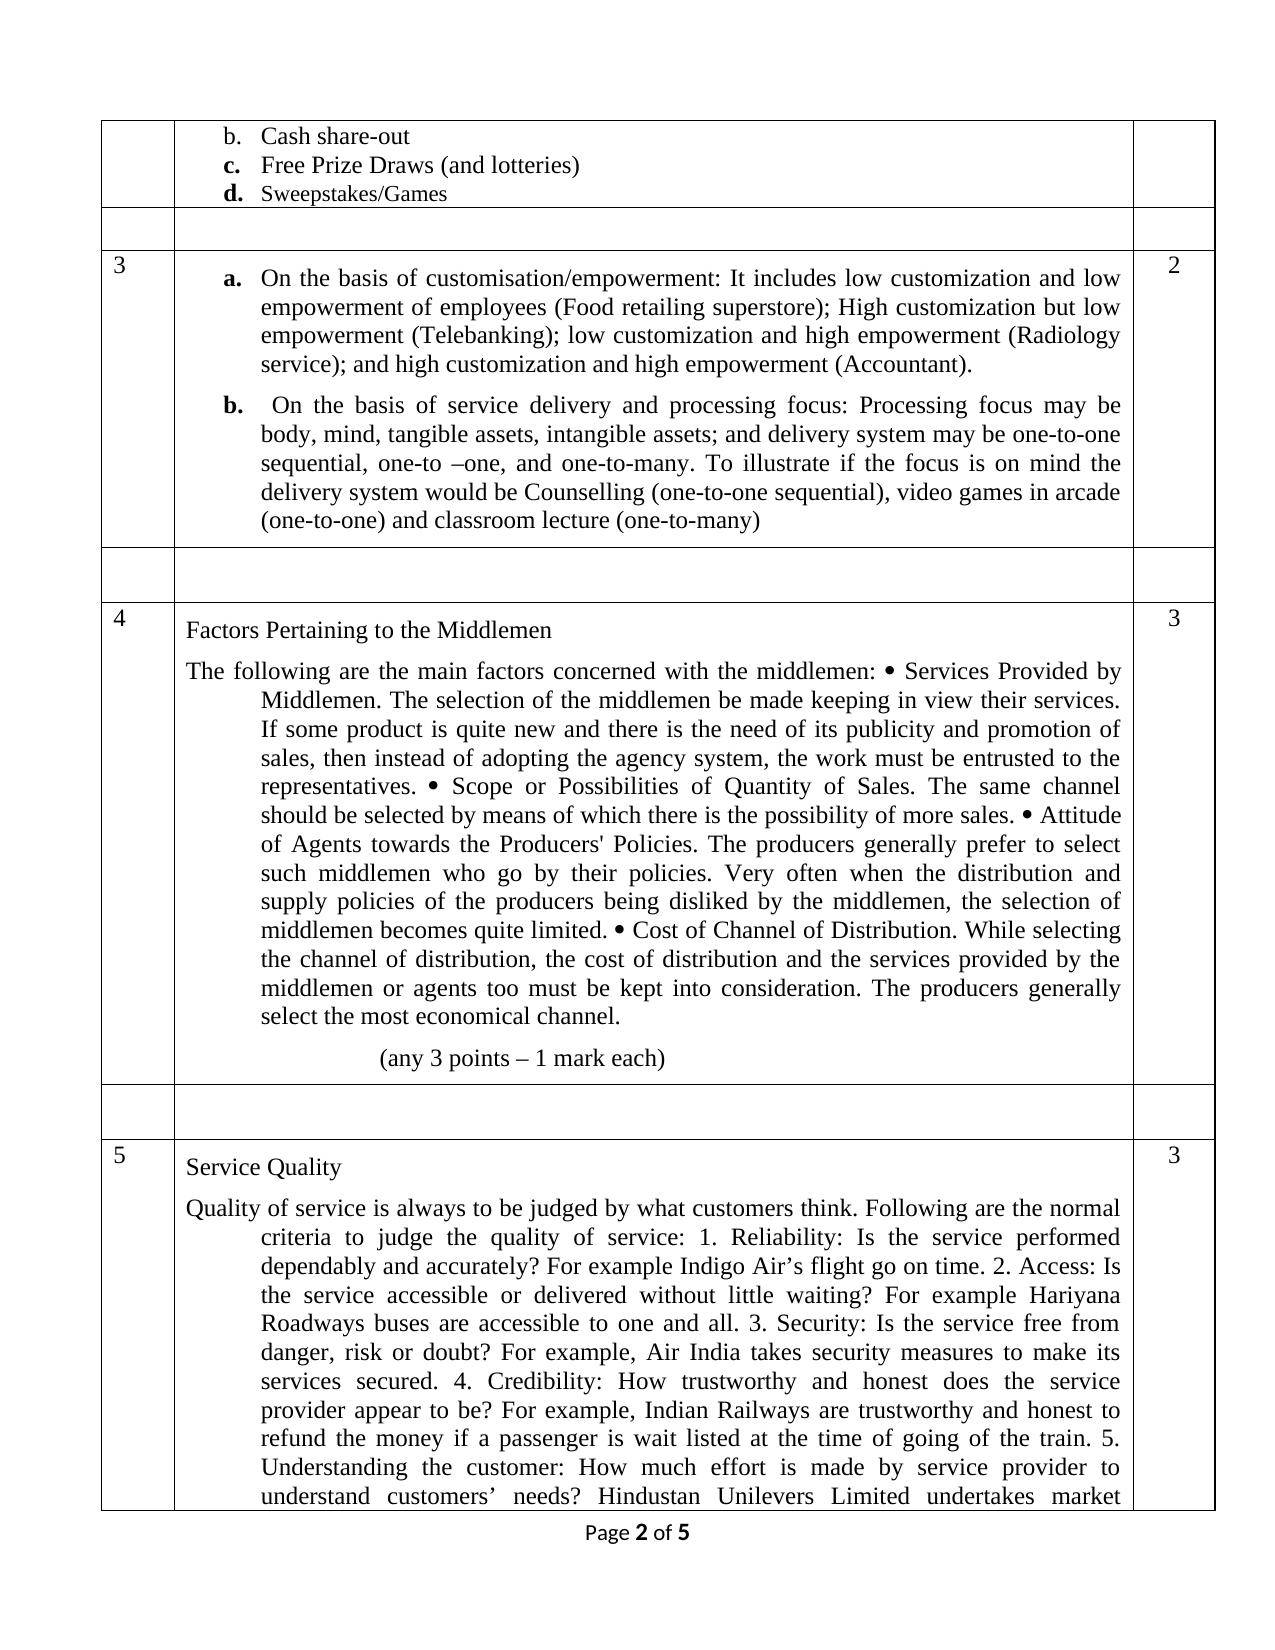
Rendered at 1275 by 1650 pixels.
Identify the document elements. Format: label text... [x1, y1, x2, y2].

table_cell [1134, 548, 1214, 602]
table_cell [102, 208, 174, 249]
table_cell [175, 208, 1133, 249]
table_cell Factors Pertaining to the Middlemen The following are the main factors concerned with the middlemen: Services Provided by Middlemen. The selection of the middlemen be made keeping in view their services. If some product is quite new and there is the need of its publicity and promotion of sales, then instead of adopting the agency system, the work must be entrusted to the representatives. Scope or Possibilities of Quantity of Sales. The same channel should be selected by means of which there is the possibility of more sales. Attitude of Agents towards the Producers' Policies. The producers generally prefer to select such middlemen who go by their policies. Very often when the distribution and supply policies of the producers being disliked by the middlemen, the selection of middlemen becomes quite limited. Cost of Channel of Distribution. While selecting the channel of distribution, the cost of distribution and the services provided by the middlemen or agents too must be kept into consideration. The producers generally select the most economical channel. (any 3 points – 1 mark each) [175, 603, 1133, 1084]
table_cell On the basis of customisation/empowerment: It includes low customization and low empowerment of employees (Food retailing superstore); High customization but low empowerment (Telebanking); low customization and high empowerment (Radiology service); and high customization and high empowerment (Accountant). On the basis of service delivery and processing focus: Processing focus may be body, mind, tangible assets, intangible assets; and delivery system may be one-to-one sequential, one-to –one, and one-to-many. To illustrate if the focus is on mind the delivery system would be Counselling (one-to-one sequential), video games in arcade (one-to-one) and classroom lecture (one-to-many) [175, 251, 1133, 547]
table_cell 3 [102, 251, 174, 547]
table_cell 2 [1134, 251, 1214, 547]
table_cell [1134, 1085, 1214, 1139]
table_cell [175, 548, 1133, 602]
table_cell 4 [102, 603, 174, 1084]
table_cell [175, 1140, 1133, 1510]
table_cell 2 [102, 121, 174, 207]
table_cell 5 [102, 1140, 174, 1510]
table_cell [102, 1085, 174, 1139]
table_cell [1134, 208, 1214, 249]
table_cell 3 [1134, 603, 1214, 1084]
table_cell 2 [1134, 121, 1214, 207]
table_cell 3 [1134, 1140, 1214, 1510]
table_cell [102, 548, 174, 602]
table_cell [175, 1085, 1133, 1139]
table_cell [175, 121, 1133, 207]
